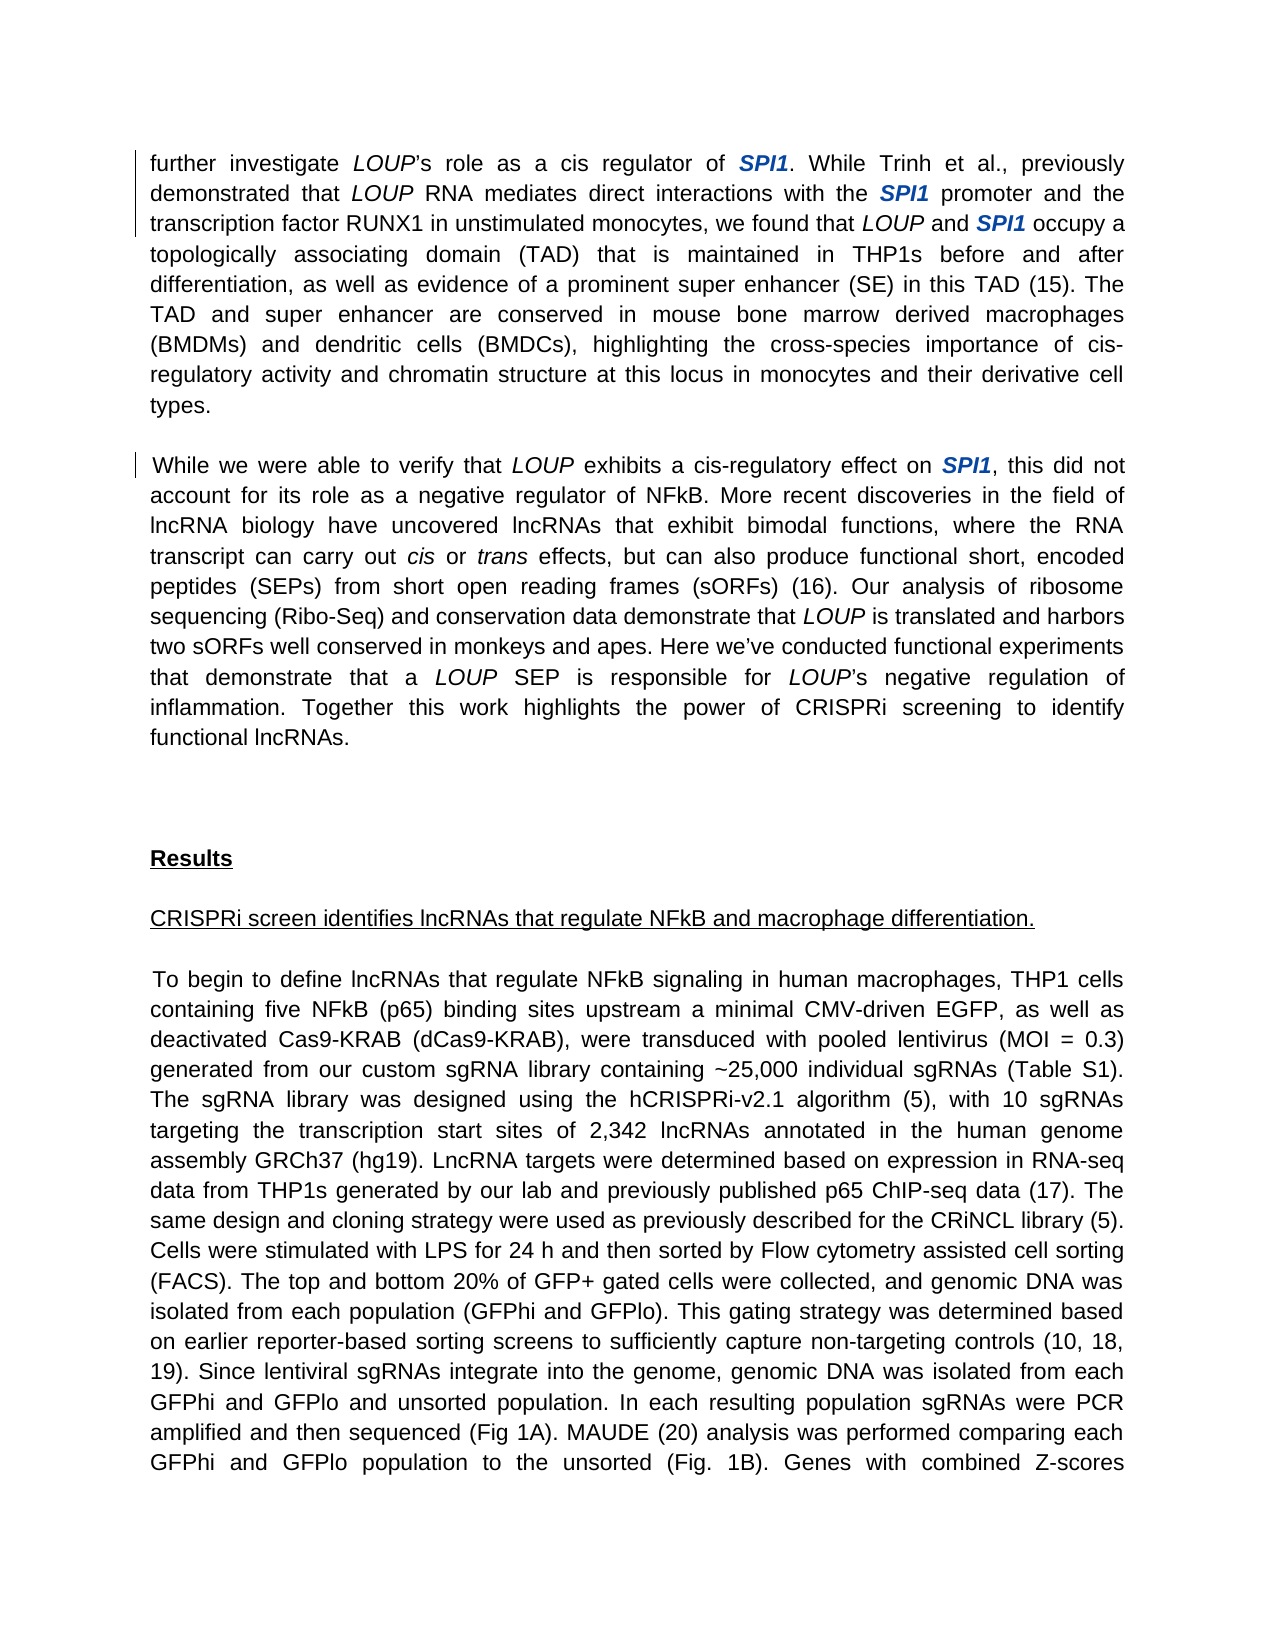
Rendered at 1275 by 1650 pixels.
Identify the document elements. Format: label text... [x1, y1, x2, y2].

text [150, 966, 1125, 1475]
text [150, 150, 1125, 418]
text Results [150, 845, 1125, 871]
text CRISPRi screen identifies lncRNAs that regulate NFkB and macrophage differentiation. [150, 905, 1125, 932]
text While we were able to verify that LOUP exhibits a cis-regulatory effect on SPI1, this did not account for its role as a negative regulator of NFkB. More recent discoveries in the field of lncRNA biology have uncovered lncRNAs that exhibit bimodal functions, where the RNA transcript can carry out cis or trans effects, but can also produce functional short, encoded peptides (SEPs) from short open reading frames (sORFs) (16). Our analysis of ribosome sequencing (Ribo-Seq) and conservation data demonstrate that LOUP is translated and harbors two sORFs well conserved in monkeys and apes. Here we’ve conducted functional experiments that demonstrate that a LOUP SEP is responsible for LOUP’s negative regulation of inflammation. Together this work highlights the power of CRISPRi screening to identify functional lncRNAs. [150, 452, 1125, 750]
